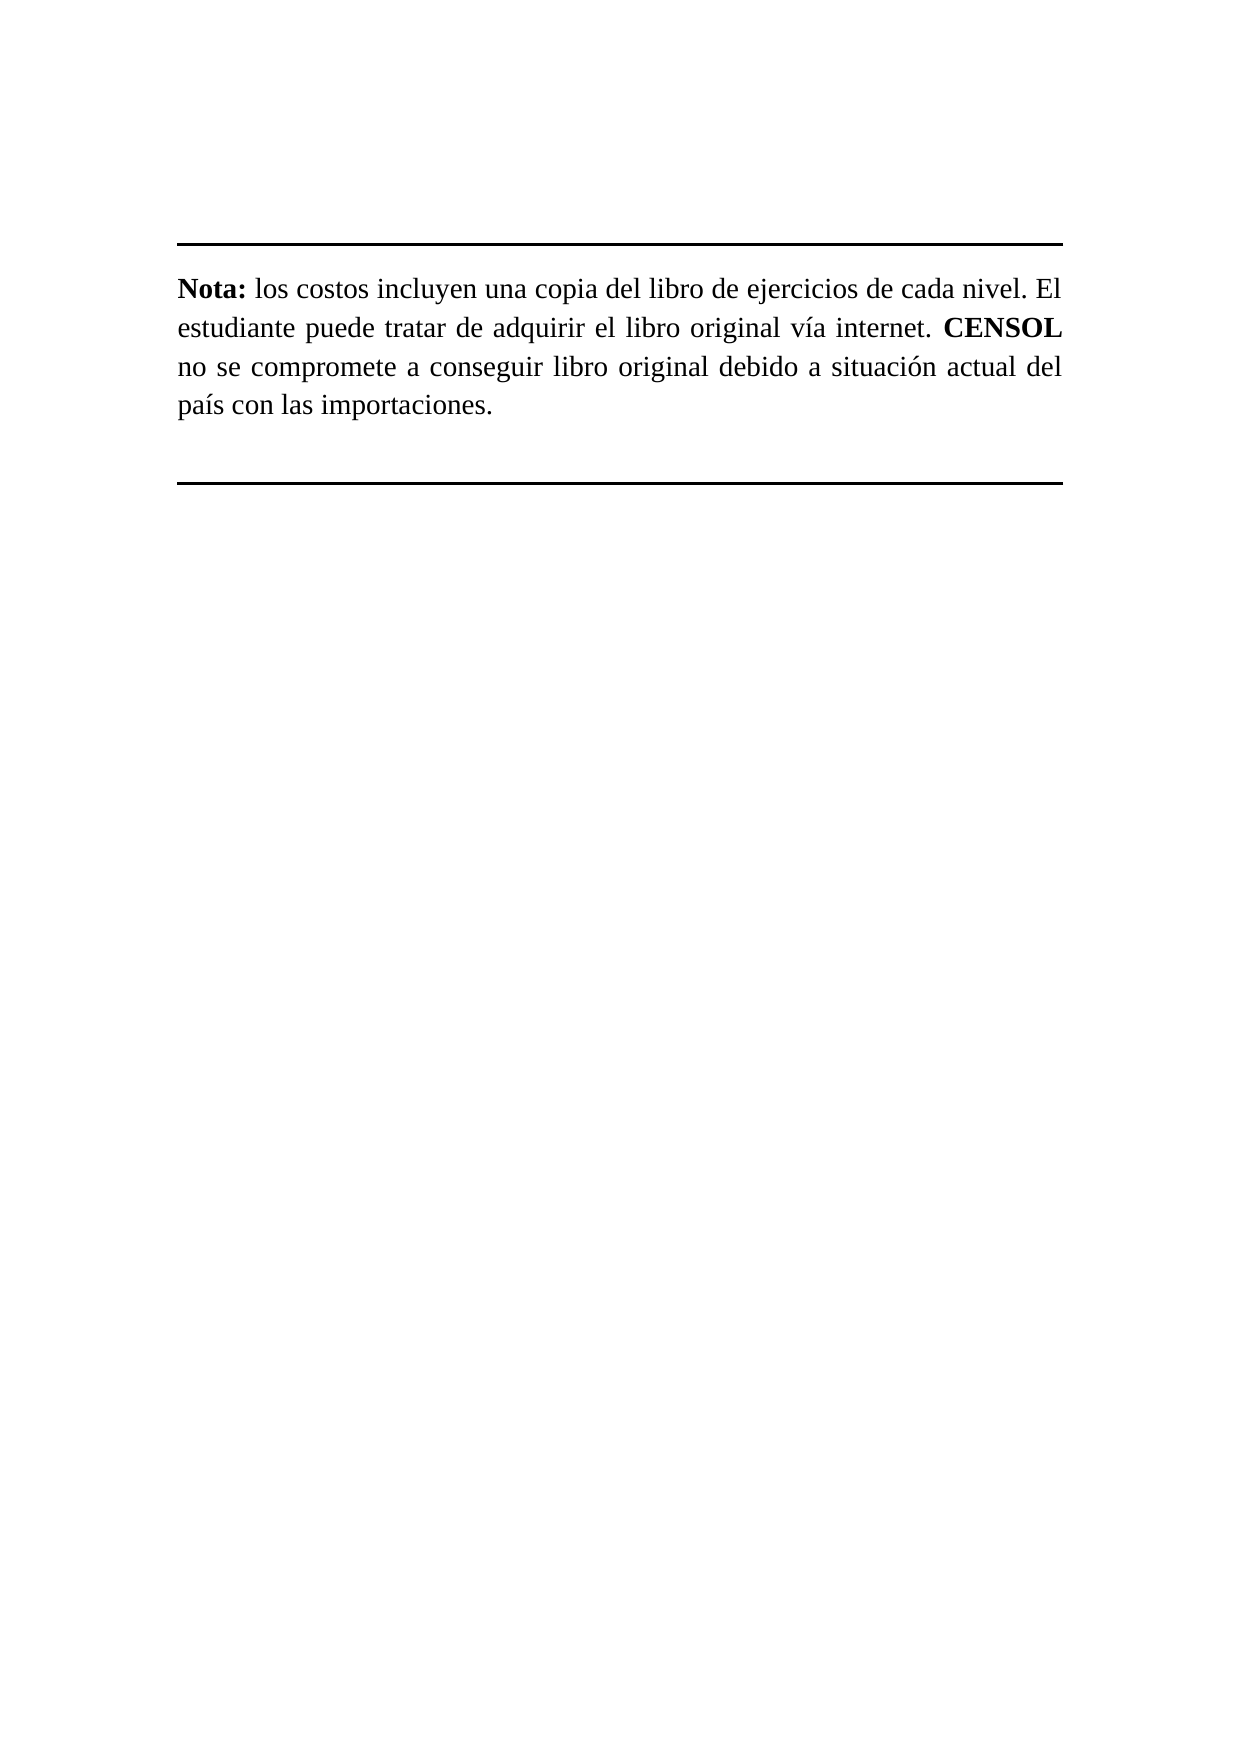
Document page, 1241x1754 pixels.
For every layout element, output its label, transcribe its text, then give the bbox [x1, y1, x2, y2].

text Nota: los costos incluyen una copia del libro de ejercicios de cada nivel. El estudiante puede tratar de adquirir el libro original vía internet. CENSOL no se compromete a conseguir libro original debido a situación actual del país con las importaciones. [177, 272, 1063, 421]
